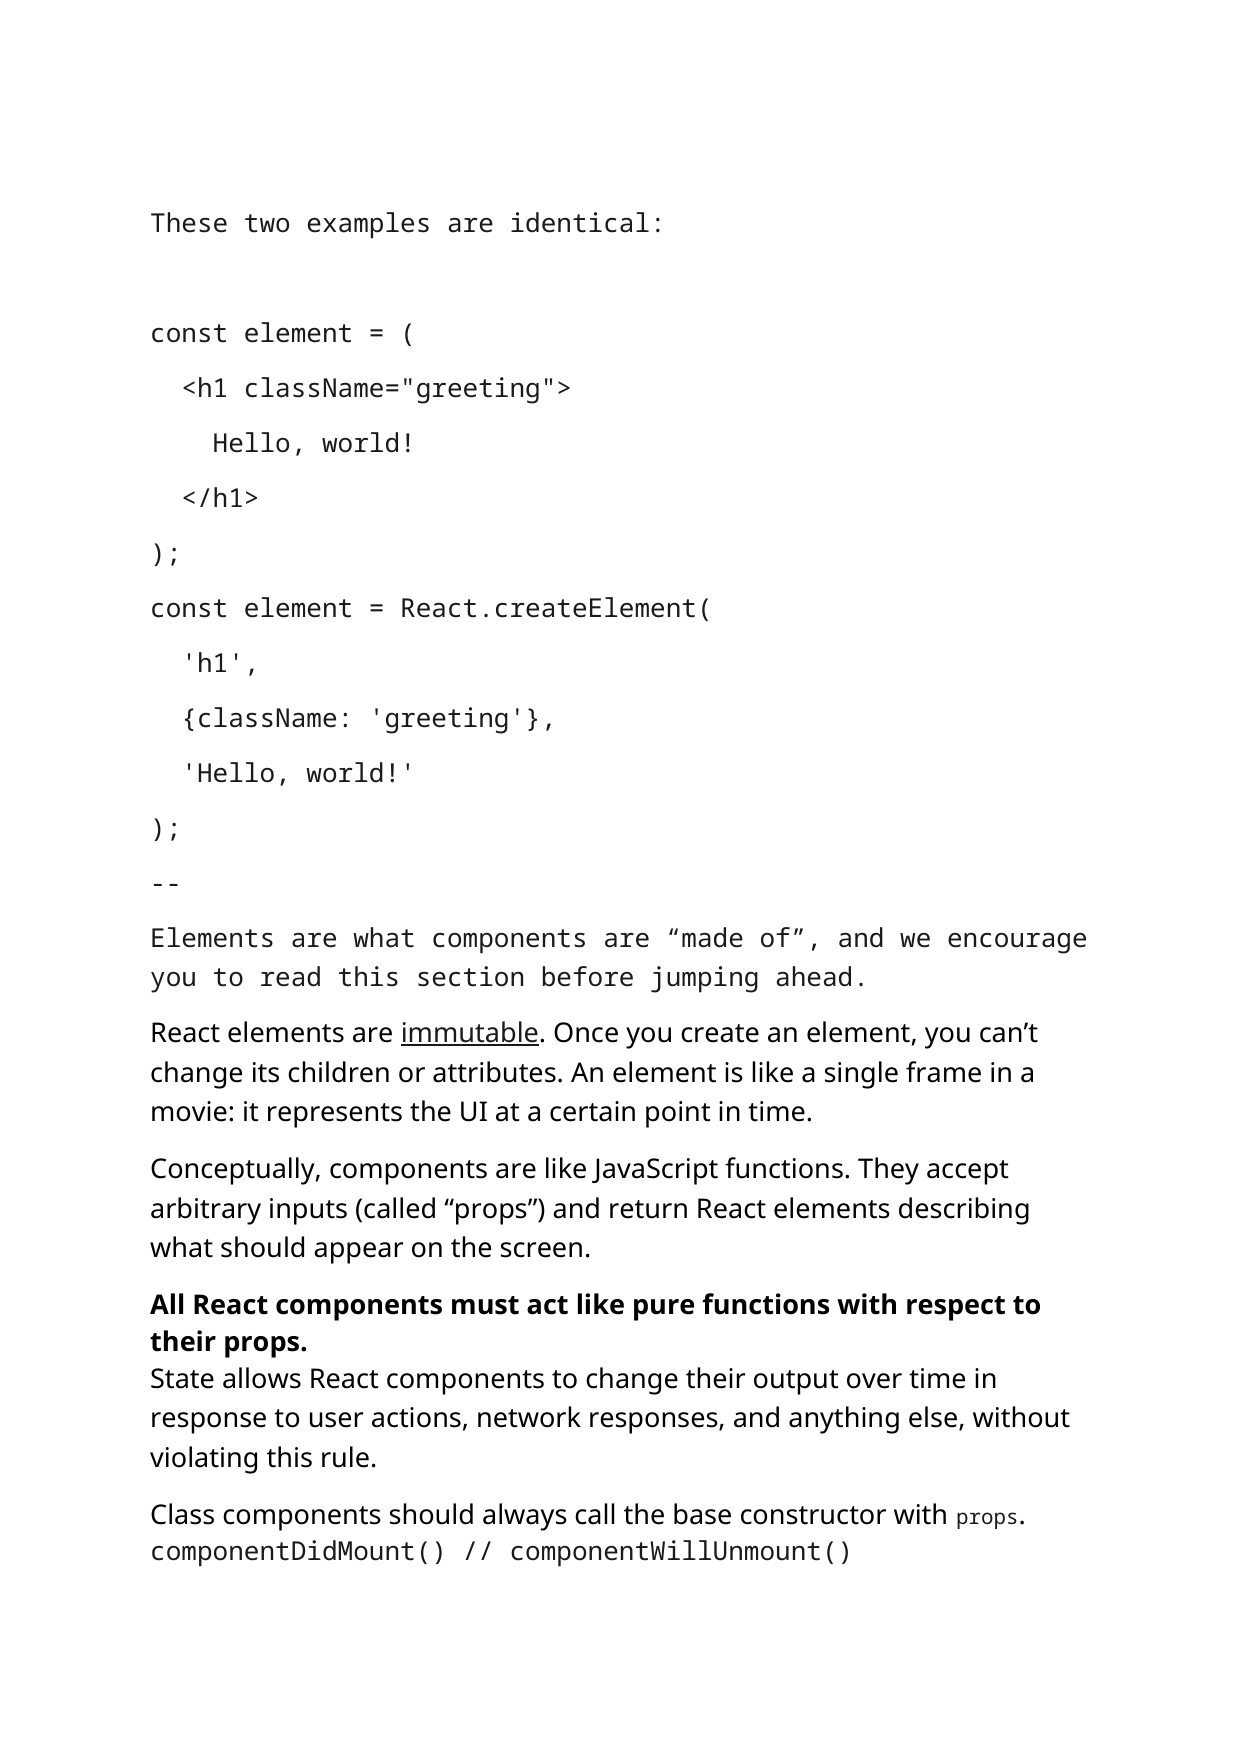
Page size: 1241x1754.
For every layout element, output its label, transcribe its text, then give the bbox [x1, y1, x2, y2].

text React elements are immutable. Once you create an element, you can’t change its children or attributes. An element is like a single frame in a movie: it represents the UI at a certain point in time. [150, 1013, 1090, 1130]
text All React components must act like pure functions with respect to their props. [150, 1285, 1090, 1359]
text 'h1', [150, 645, 1090, 681]
text Class components should always call the base constructor with props. [150, 1495, 1090, 1532]
text componentDidMount() // componentWillUnmount() [150, 1532, 1090, 1568]
text ); [150, 535, 1090, 571]
text const element = ( [150, 315, 1090, 351]
text const element = React.createElement( [150, 590, 1090, 626]
text ); [150, 810, 1090, 846]
text {className: 'greeting'}, [150, 700, 1090, 736]
text Elements are what components are “made of”, and we encourage you to read this section before jumping ahead. [150, 920, 1090, 994]
text -- [150, 865, 1090, 901]
text Hello, world! [150, 425, 1090, 461]
text Conceptually, components are like JavaScript functions. They accept arbitrary inputs (called “props”) and return React elements describing what should appear on the screen. [150, 1149, 1090, 1266]
text </h1> [150, 480, 1090, 516]
text These two examples are identical: [150, 205, 1090, 241]
text <h1 className="greeting"> [150, 370, 1090, 406]
text 'Hello, world!' [150, 755, 1090, 791]
